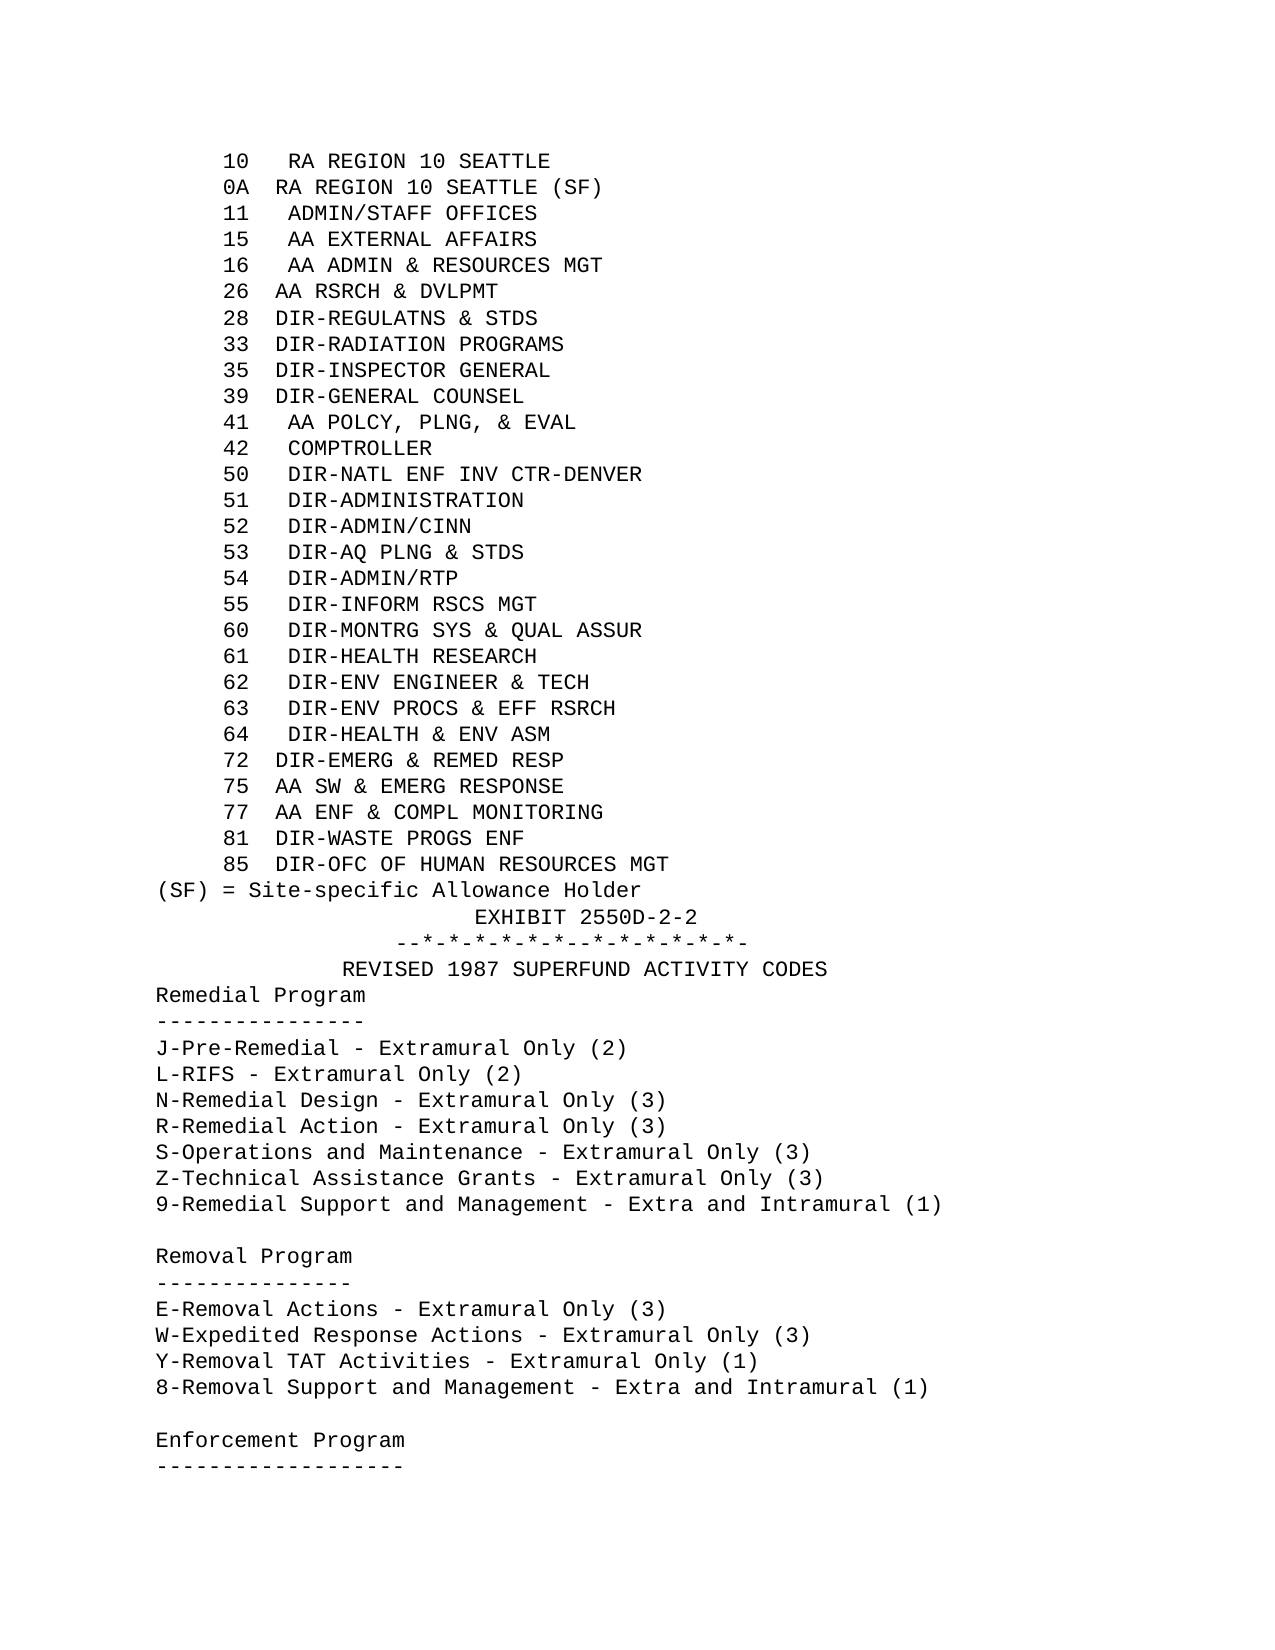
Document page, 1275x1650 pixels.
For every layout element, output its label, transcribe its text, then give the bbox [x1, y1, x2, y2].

text 0A RA REGION 10 SEATTLE (SF) [223, 177, 1009, 201]
text 8-Removal Support and Management - Extra and Intramural (1) [155, 1376, 1009, 1401]
list COMPTROLLER [223, 437, 1009, 462]
list DIR-HEALTH RESEARCH [223, 645, 1009, 670]
list AA ADMIN & RESOURCES MGT [223, 255, 1009, 279]
text --*-*-*-*-*-*--*-*-*-*-*-*- [156, 932, 762, 957]
text Y-Removal TAT Activities - Extramural Only (1) [155, 1350, 1009, 1375]
text W-Expedited Response Actions - Extramural Only (3) [155, 1324, 1009, 1349]
list DIR-HEALTH & ENV ASM [223, 723, 1009, 748]
list AA POLCY, PLNG, & EVAL [223, 411, 1009, 436]
text 35 DIR-INSPECTOR GENERAL [223, 359, 1009, 384]
text N-Remedial Design - Extramural Only (3) [155, 1089, 1009, 1113]
text Remedial Program [155, 984, 1009, 1009]
text 33 DIR-RADIATION PROGRAMS [223, 333, 1009, 358]
text 26 AA RSRCH & DVLPMT [223, 281, 1009, 306]
text (SF) = Site-specific Allowance Holder [156, 880, 828, 904]
text R-Remedial Action - Extramural Only (3) [155, 1115, 1009, 1139]
text --------------- [155, 1272, 1009, 1297]
list DIR-AQ PLNG & STDS [223, 541, 1009, 566]
text Z-Technical Assistance Grants - Extramural Only (3) [155, 1167, 1009, 1192]
text REVISED 1987 SUPERFUND ACTIVITY CODES [156, 958, 841, 983]
text 9-Remedial Support and Management - Extra and Intramural (1) [155, 1193, 1009, 1218]
text 75 AA SW & EMERG RESPONSE [223, 776, 1009, 800]
text EXHIBIT 2550D-2-2 [474, 906, 1009, 931]
text 85 DIR-OFC OF HUMAN RESOURCES MGT [156, 854, 694, 878]
text S-Operations and Maintenance - Extramural Only (3) [155, 1141, 1009, 1166]
text J-Pre-Remedial - Extramural Only (2) [155, 1037, 1009, 1061]
text 77 AA ENF & COMPL MONITORING [223, 802, 1009, 826]
text ---------------- [155, 1011, 1009, 1035]
text 81 DIR-WASTE PROGS ENF [223, 828, 1009, 852]
list DIR-ADMINISTRATION [223, 489, 1009, 514]
text ------------------- [155, 1455, 1009, 1479]
list DIR-ADMIN/RTP [223, 567, 1009, 592]
list DIR-ADMIN/CINN [223, 515, 1009, 540]
list DIR-ENV PROCS & EFF RSRCH [223, 697, 1009, 722]
text Removal Program [155, 1246, 1009, 1271]
text E-Removal Actions - Extramural Only (3) [155, 1298, 1009, 1323]
text L-RIFS - Extramural Only (2) [155, 1063, 1009, 1087]
text 72 DIR-EMERG & REMED RESP [223, 749, 1009, 774]
text 39 DIR-GENERAL COUNSEL [223, 385, 1009, 410]
text Enforcement Program [155, 1429, 1009, 1453]
list DIR-INFORM RSCS MGT [223, 593, 1009, 618]
list RA REGION 10 SEATTLE [223, 151, 1009, 175]
list DIR-NATL ENF INV CTR-DENVER [223, 463, 1009, 488]
list ADMIN/STAFF OFFICES [223, 203, 1009, 227]
list DIR-ENV ENGINEER & TECH [223, 671, 1009, 696]
list AA EXTERNAL AFFAIRS [223, 229, 1009, 253]
text 28 DIR-REGULATNS & STDS [223, 307, 1009, 332]
list DIR-MONTRG SYS & QUAL ASSUR [223, 619, 1009, 644]
